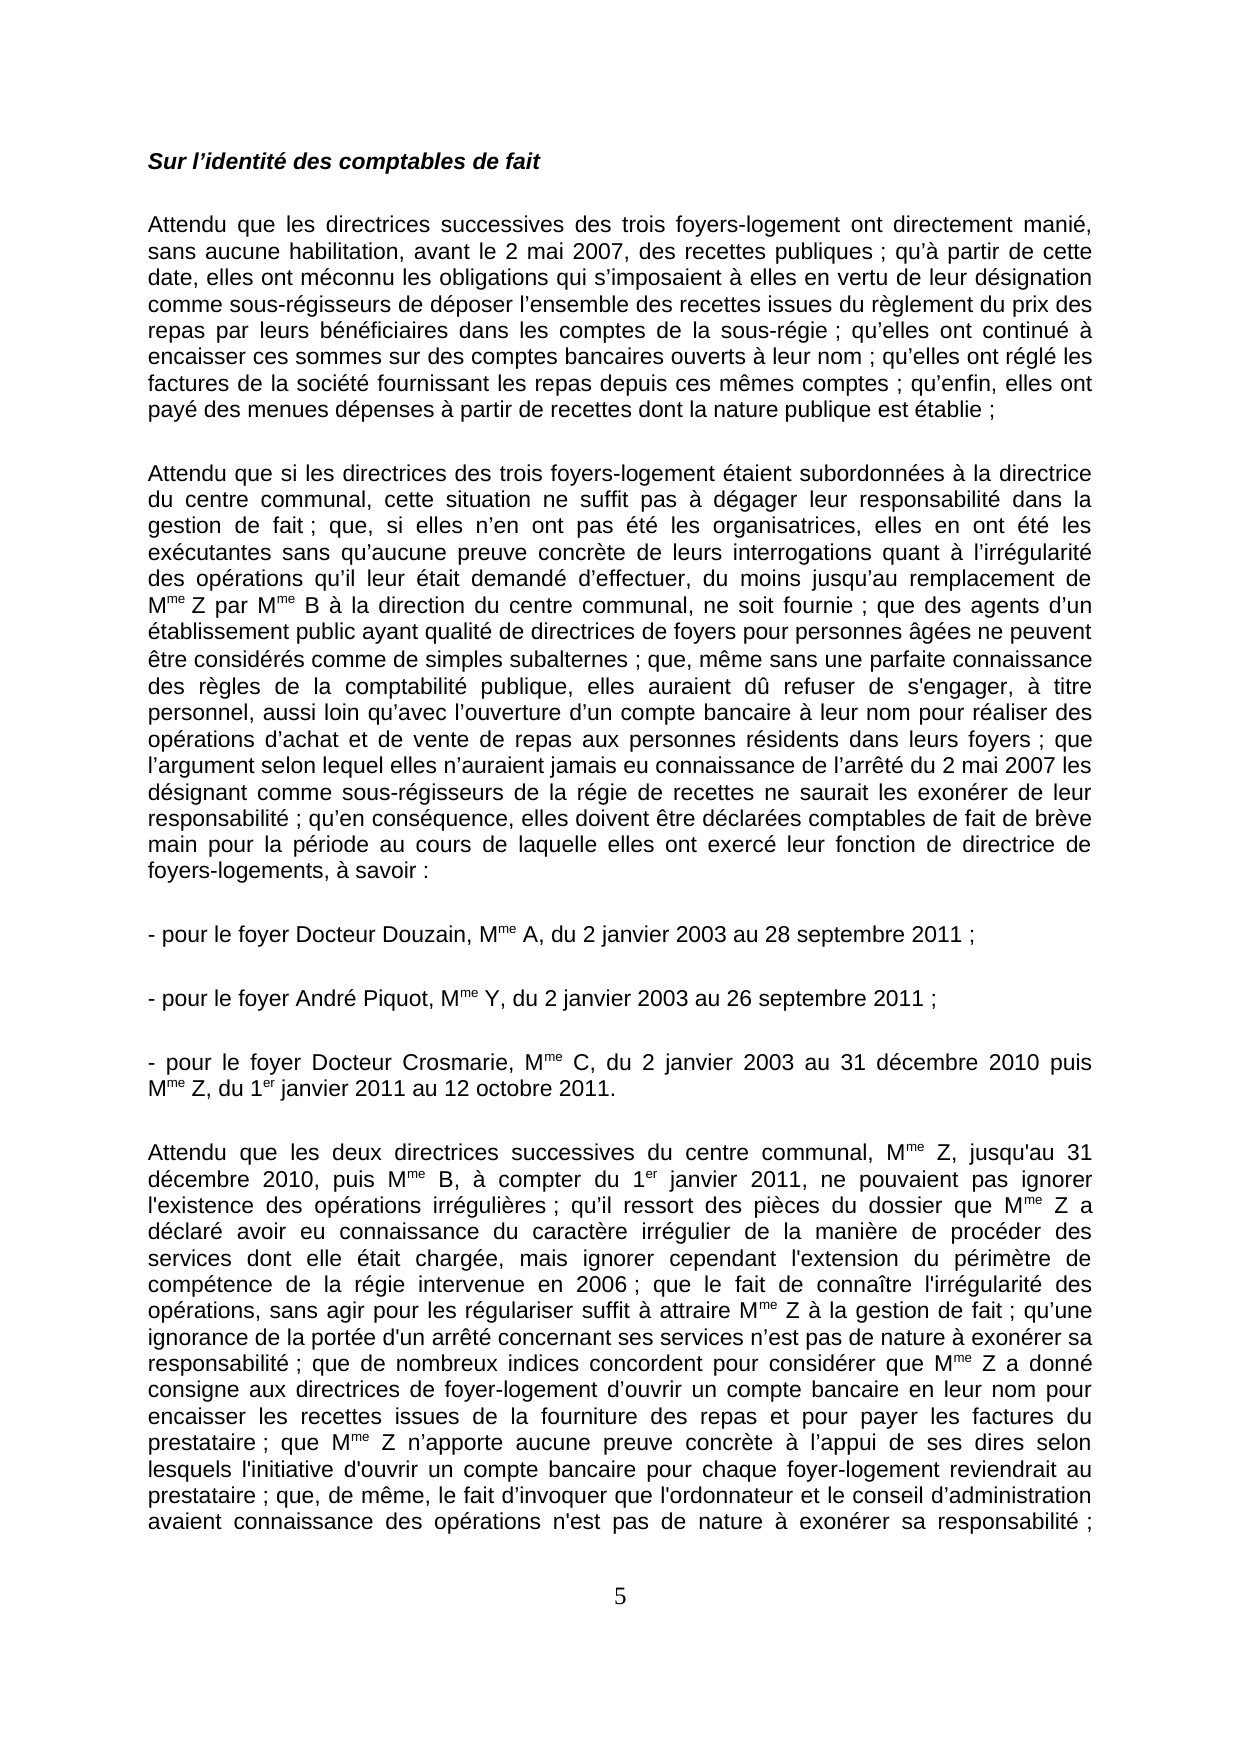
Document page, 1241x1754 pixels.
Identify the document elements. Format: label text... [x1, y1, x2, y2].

text - pour le foyer André Piquot, Mme Y, du 2 janvier 2003 au 26 septembre 2011 ; [148, 985, 1093, 1012]
text Attendu que si les directrices des trois foyers-logement étaient subordonnées à la directrice du centre communal, cette situation ne suffit pas à dégager leur responsabilité dans la gestion de fait ; que, si elles n’en ont pas été les organisatrices, elles en ont été les exécutantes sans qu’aucune preuve concrète de leurs interrogations quant à l’irrégularité des opérations qu’il leur était demandé d’effectuer, du moins jusqu’au remplacement de Mme Z par Mme B à la direction du centre communal, ne soit fournie ; que des agents d’un établissement public ayant qualité de directrices de foyers pour personnes âgées ne peuvent être considérés comme de simples subalternes ; que, même sans une parfaite connaissance des règles de la comptabilité publique, elles auraient dû refuser de s'engager, à titre personnel, aussi loin qu’avec l’ouverture d’un compte bancaire à leur nom pour réaliser des opérations d’achat et de vente de repas aux personnes résidents dans leurs foyers ; que l’argument selon lequel elles n’auraient jamais eu connaissance de l’arrêté du 2 mai 2007 les désignant comme sous-régisseurs de la régie de recettes ne saurait les exonérer de leur responsabilité ; qu’en conséquence, elles doivent être déclarées comptables de fait de brève main pour la période au cours de laquelle elles ont exercé leur fonction de directrice de foyers-logements, à savoir : [148, 460, 1093, 884]
text Sur l’identité des comptables de fait [148, 148, 1093, 174]
text - pour le foyer Docteur Crosmarie, Mme C, du 2 janvier 2003 au 31 décembre 2010 puis Mme Z, du 1er janvier 2011 au 12 octobre 2011. [148, 1049, 1093, 1102]
text Attendu que les directrices successives des trois foyers-logement ont directement manié, sans aucune habilitation, avant le 2 mai 2007, des recettes publiques ; qu’à partir de cette date, elles ont méconnu les obligations qui s’imposaient à elles en vertu de leur désignation comme sous-régisseurs de déposer l’ensemble des recettes issues du règlement du prix des repas par leurs bénéficiaires dans les comptes de la sous-régie ; qu’elles ont continué à encaisser ces sommes sur des comptes bancaires ouverts à leur nom ; qu’elles ont réglé les factures de la société fournissant les repas depuis ces mêmes comptes ; qu’enfin, elles ont payé des menues dépenses à partir de recettes dont la nature publique est établie ; [148, 211, 1093, 422]
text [148, 1139, 1093, 1534]
text - pour le foyer Docteur Douzain, Mme A, du 2 janvier 2003 au 28 septembre 2011 ; [148, 921, 1093, 948]
